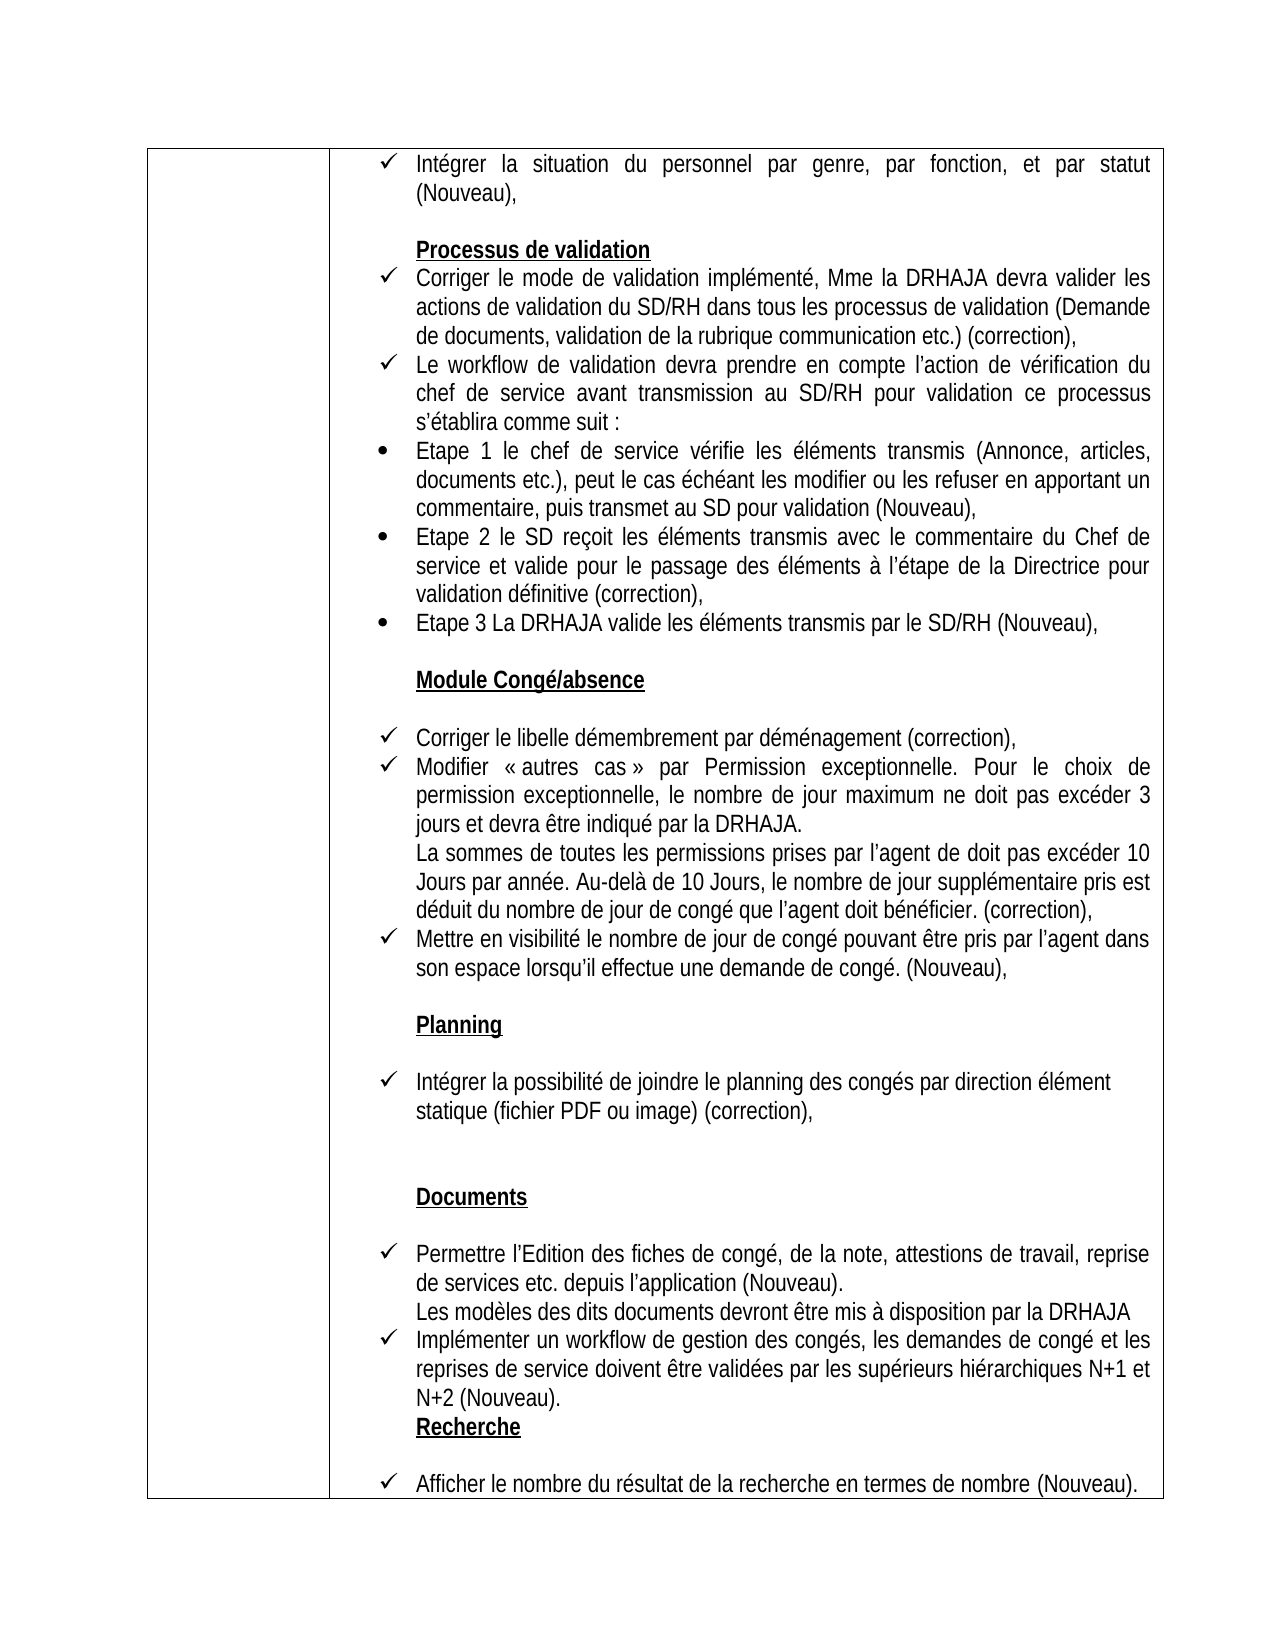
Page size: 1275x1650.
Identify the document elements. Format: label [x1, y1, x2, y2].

table_cell [148, 149, 329, 1498]
table_cell [330, 149, 1163, 1498]
